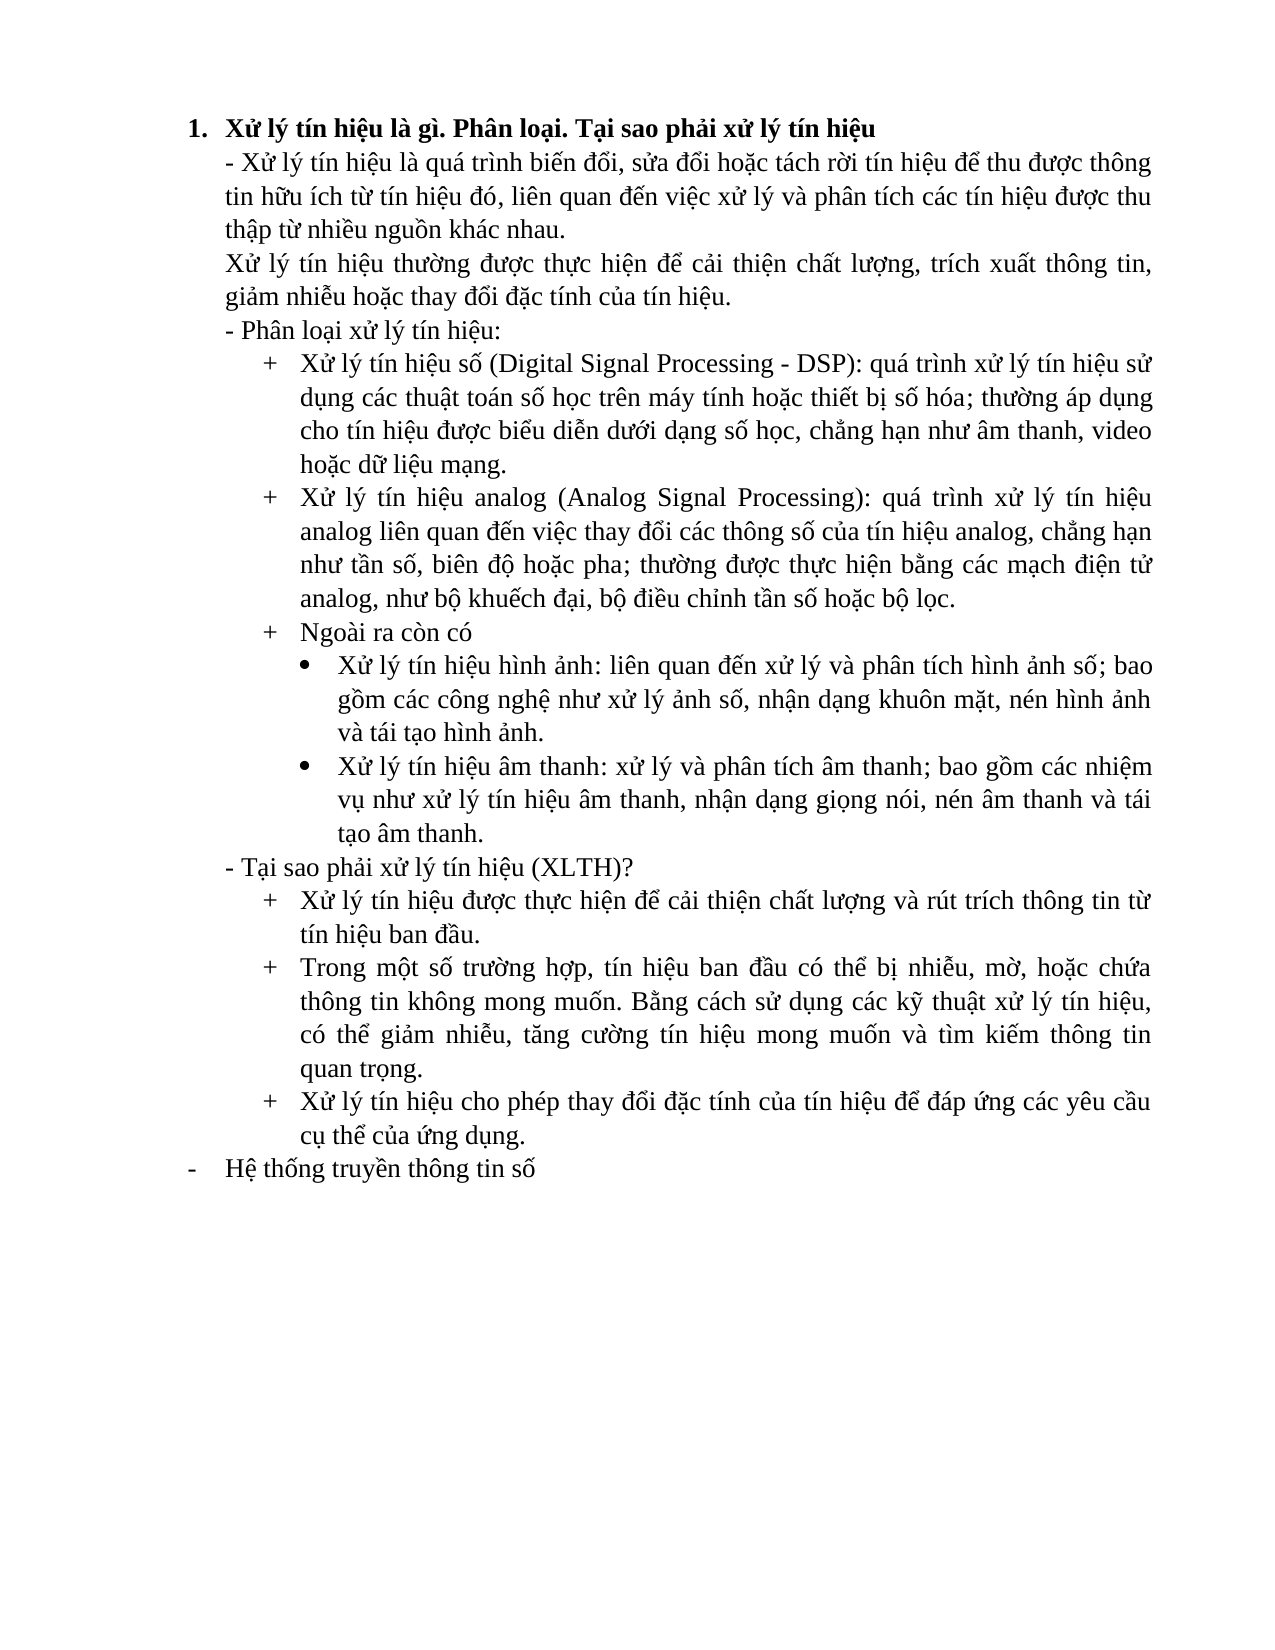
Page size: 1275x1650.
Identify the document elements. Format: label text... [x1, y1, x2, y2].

list Trong một số trường hợp, tín hiệu ban đầu có thể bị nhiễu, mờ, hoặc chứa thông tin không mong muốn. Bằng cách sử dụng các kỹ thuật xử lý tín hiệu, có thể giảm nhiễu, tăng cường tín hiệu mong muốn và tìm kiếm thông tin quan trọng. [262, 951, 1153, 1083]
text - Phân loại xử lý tín hiệu: [225, 314, 1153, 345]
list Xử lý tín hiệu số (Digital Signal Processing - DSP): quá trình xử lý tín hiệu sử dụng các thuật toán số học trên máy tính hoặc thiết bị số hóa; thường áp dụng cho tín hiệu được biểu diễn dưới dạng số học, chẳng hạn như âm thanh, video hoặc dữ liệu mạng. [262, 347, 1153, 479]
text - Xử lý tín hiệu là quá trình biến đổi, sửa đổi hoặc tách rời tín hiệu để thu được thông tin hữu ích từ tín hiệu đó, liên quan đến việc xử lý và phân tích các tín hiệu được thu thập từ nhiều nguồn khác nhau. [225, 146, 1153, 244]
list Hệ thống truyền thông tin số [187, 1152, 1153, 1184]
text - Tại sao phải xử lý tín hiệu (XLTH)? [225, 851, 1153, 882]
list Xử lý tín hiệu analog (Analog Signal Processing): quá trình xử lý tín hiệu analog liên quan đến việc thay đổi các thông số của tín hiệu analog, chẳng hạn như tần số, biên độ hoặc pha; thường được thực hiện bằng các mạch điện tử analog, như bộ khuếch đại, bộ điều chỉnh tần số hoặc bộ lọc. [262, 481, 1153, 613]
text Xử lý tín hiệu thường được thực hiện để cải thiện chất lượng, trích xuất thông tin, giảm nhiễu hoặc thay đổi đặc tính của tín hiệu. [225, 247, 1153, 311]
list Xử lý tín hiệu cho phép thay đổi đặc tính của tín hiệu để đáp ứng các yêu cầu cụ thể của ứng dụng. [262, 1085, 1153, 1150]
list Xử lý tín hiệu hình ảnh: liên quan đến xử lý và phân tích hình ảnh số; bao gồm các công nghệ như xử lý ảnh số, nhận dạng khuôn mặt, nén hình ảnh và tái tạo hình ảnh. [300, 649, 1153, 747]
list Xử lý tín hiệu là gì. Phân loại. Tại sao phải xử lý tín hiệu [187, 112, 1153, 144]
list Xử lý tín hiệu âm thanh: xử lý và phân tích âm thanh; bao gồm các nhiệm vụ như xử lý tín hiệu âm thanh, nhận dạng giọng nói, nén âm thanh và tái tạo âm thanh. [300, 750, 1153, 848]
list Ngoài ra còn có [262, 616, 1153, 647]
list Xử lý tín hiệu được thực hiện để cải thiện chất lượng và rút trích thông tin từ tín hiệu ban đầu. [262, 884, 1153, 949]
